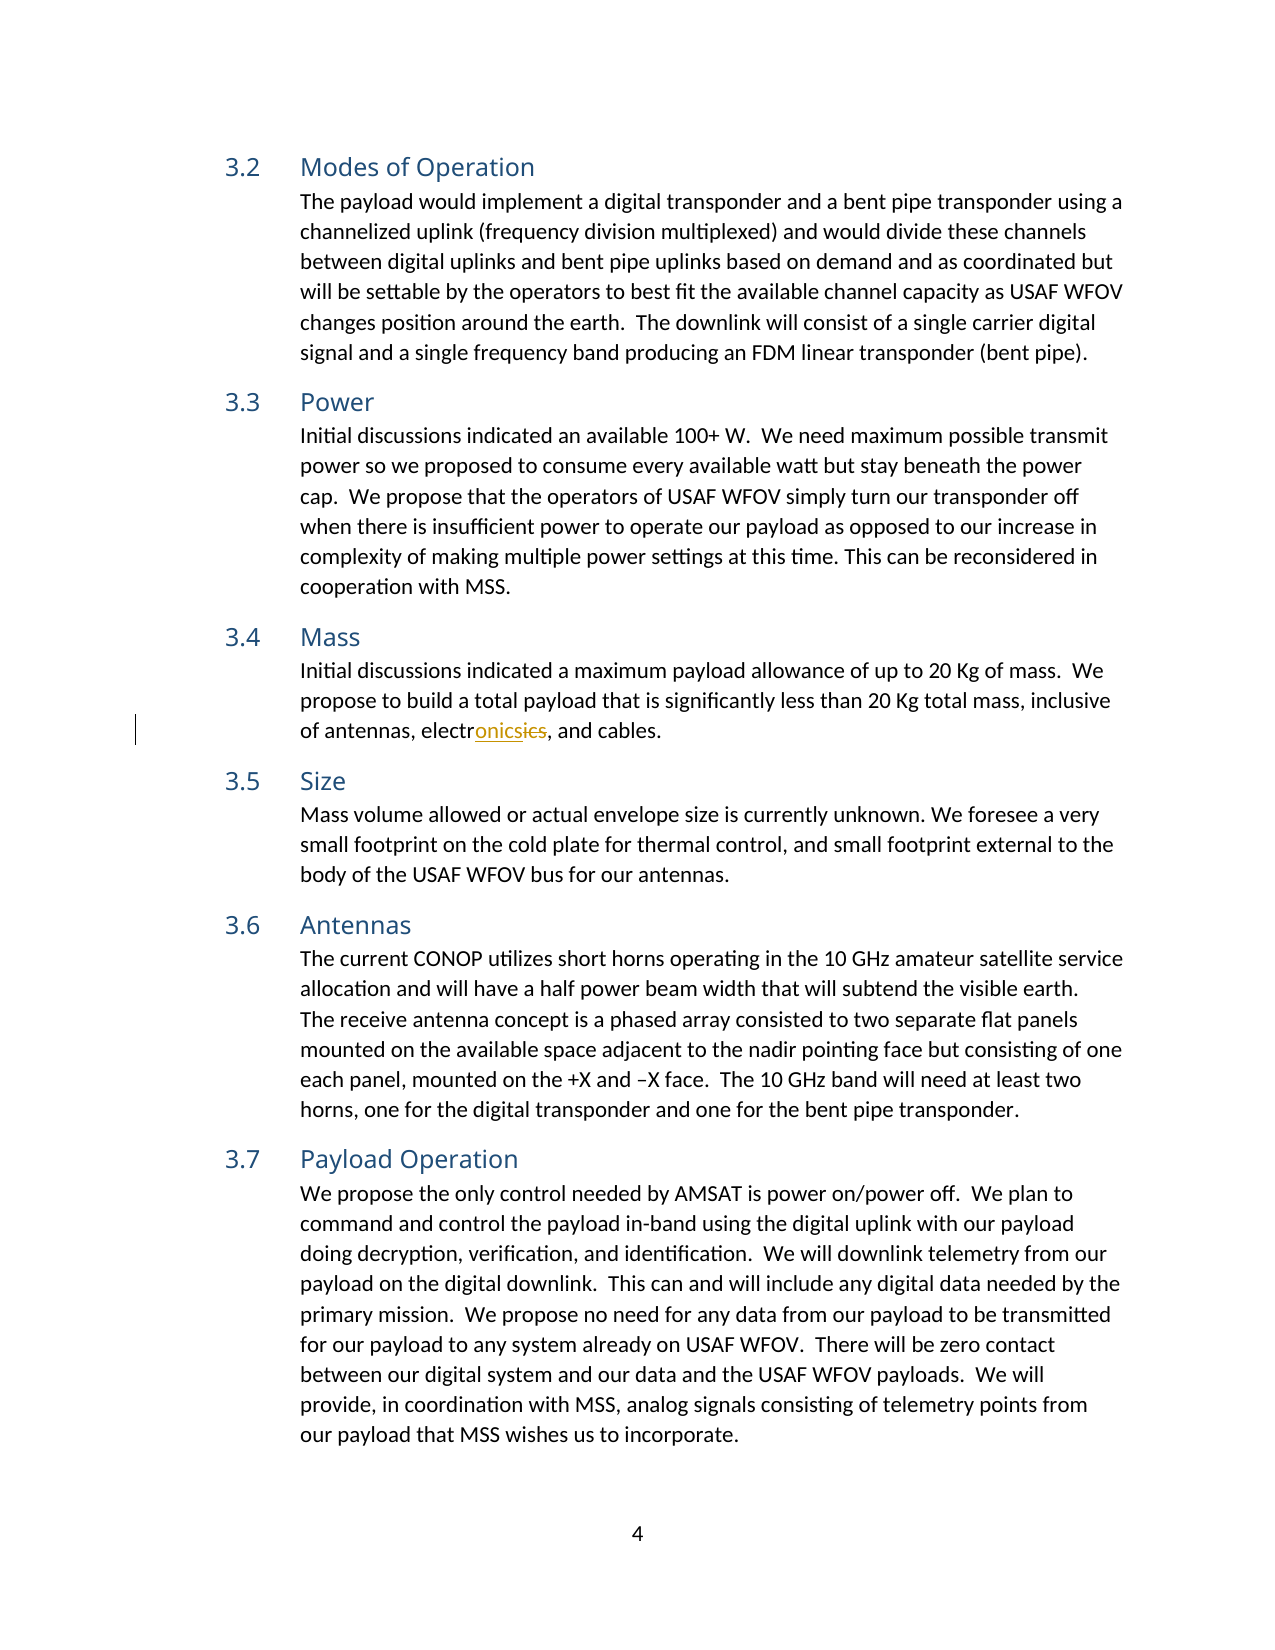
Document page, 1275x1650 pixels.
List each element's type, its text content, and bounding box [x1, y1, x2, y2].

subtitle Modes of Operation [225, 150, 1125, 184]
list Mass volume allowed or actual envelope size is currently unknown. We foresee a very small footprint on the cold plate for thermal control, and small footprint external to the body of the USAF WFOV bus for our antennas. [300, 800, 1125, 889]
list We propose the only control needed by AMSAT is power on/power off. We plan to command and control the payload in-band using the digital uplink with our payload doing decryption, verification, and identification. We will downlink telemetry from our payload on the digital downlink. This can and will include any digital data needed by the primary mission. We propose no need for any data from our payload to be transmitted for our payload to any system already on USAF WFOV. There will be zero contact between our digital system and our data and the USAF WFOV payloads. We will provide, in coordination with MSS, analog signals consisting of telemetry points from our payload that MSS wishes us to incorporate. [300, 1179, 1125, 1449]
subtitle Mass [225, 619, 1125, 653]
subtitle Antennas [225, 907, 1125, 942]
list Initial discussions indicated a maximum payload allowance of up to 20 Kg of mass. We propose to build a total payload that is significantly less than 20 Kg total mass, inclusive of antennas, electr, and cables. [300, 656, 1125, 744]
subtitle Payload Operation [225, 1142, 1125, 1176]
list The current CONOP utilizes short horns operating in the 10 GHz amateur satellite service allocation and will have a half power beam width that will subtend the visible earth. The receive antenna concept is a phased array consisted to two separate flat panels mounted on the available space adjacent to the nadir pointing face but consisting of one each panel, mounted on the +X and –X face. The 10 GHz band will need at least two horns, one for the digital transponder and one for the bent pipe transponder. [300, 944, 1125, 1123]
subtitle Size [225, 763, 1125, 797]
list Initial discussions indicated an available 100+ W. We need maximum possible transmit power so we proposed to consume every available watt but stay beneath the power cap. We propose that the operators of USAF WFOV simply turn our transponder off when there is insufficient power to operate our payload as opposed to our increase in complexity of making multiple power settings at this time. This can be reconsidered in cooperation with MSS. [300, 421, 1125, 601]
list The payload would implement a digital transponder and a bent pipe transponder using a channelized uplink (frequency division multiplexed) and would divide these channels between digital uplinks and bent pipe uplinks based on demand and as coordinated but will be settable by the operators to best fit the available channel capacity as USAF WFOV changes position around the earth. The downlink will consist of a single carrier digital signal and a single frequency band producing an FDM linear transponder (bent pipe). [300, 187, 1125, 366]
subtitle Power [225, 385, 1125, 419]
